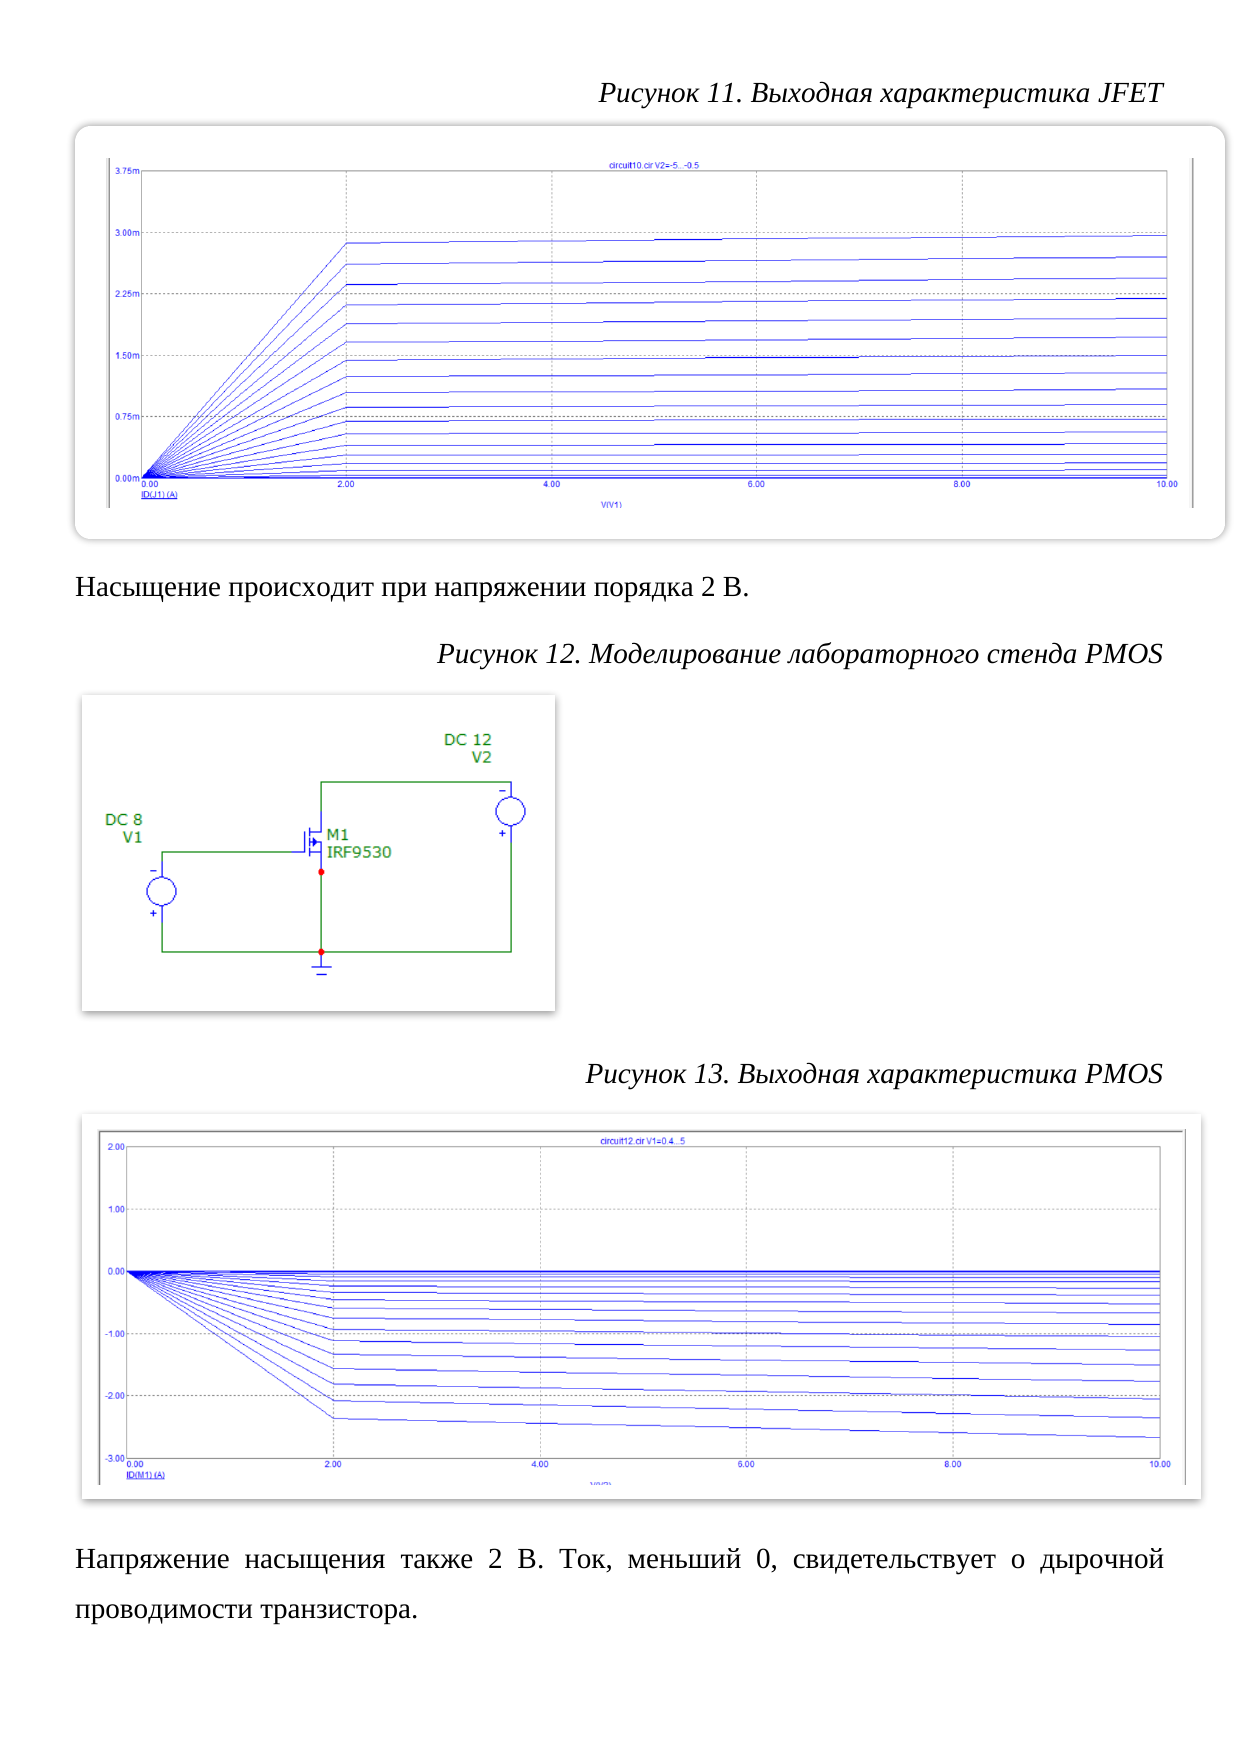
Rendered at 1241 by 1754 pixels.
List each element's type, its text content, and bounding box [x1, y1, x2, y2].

text Напряжение насыщения также 2 В. Ток, меньший 0, свидетельствует о дырочной проводимости транзистора. [75, 1541, 1165, 1625]
text Рисунок 12. Моделирование лабораторного стенда PMOS [75, 636, 1165, 670]
text Рисунок 13. Выходная характеристика PMOS [75, 1056, 1165, 1089]
picture [97, 1129, 1186, 1485]
picture [106, 158, 1194, 508]
text Рисунок 11. Выходная характеристика JFET [75, 75, 1165, 108]
text Насыщение происходит при напряжении порядка 2 В. [75, 569, 1165, 603]
picture [97, 710, 541, 997]
